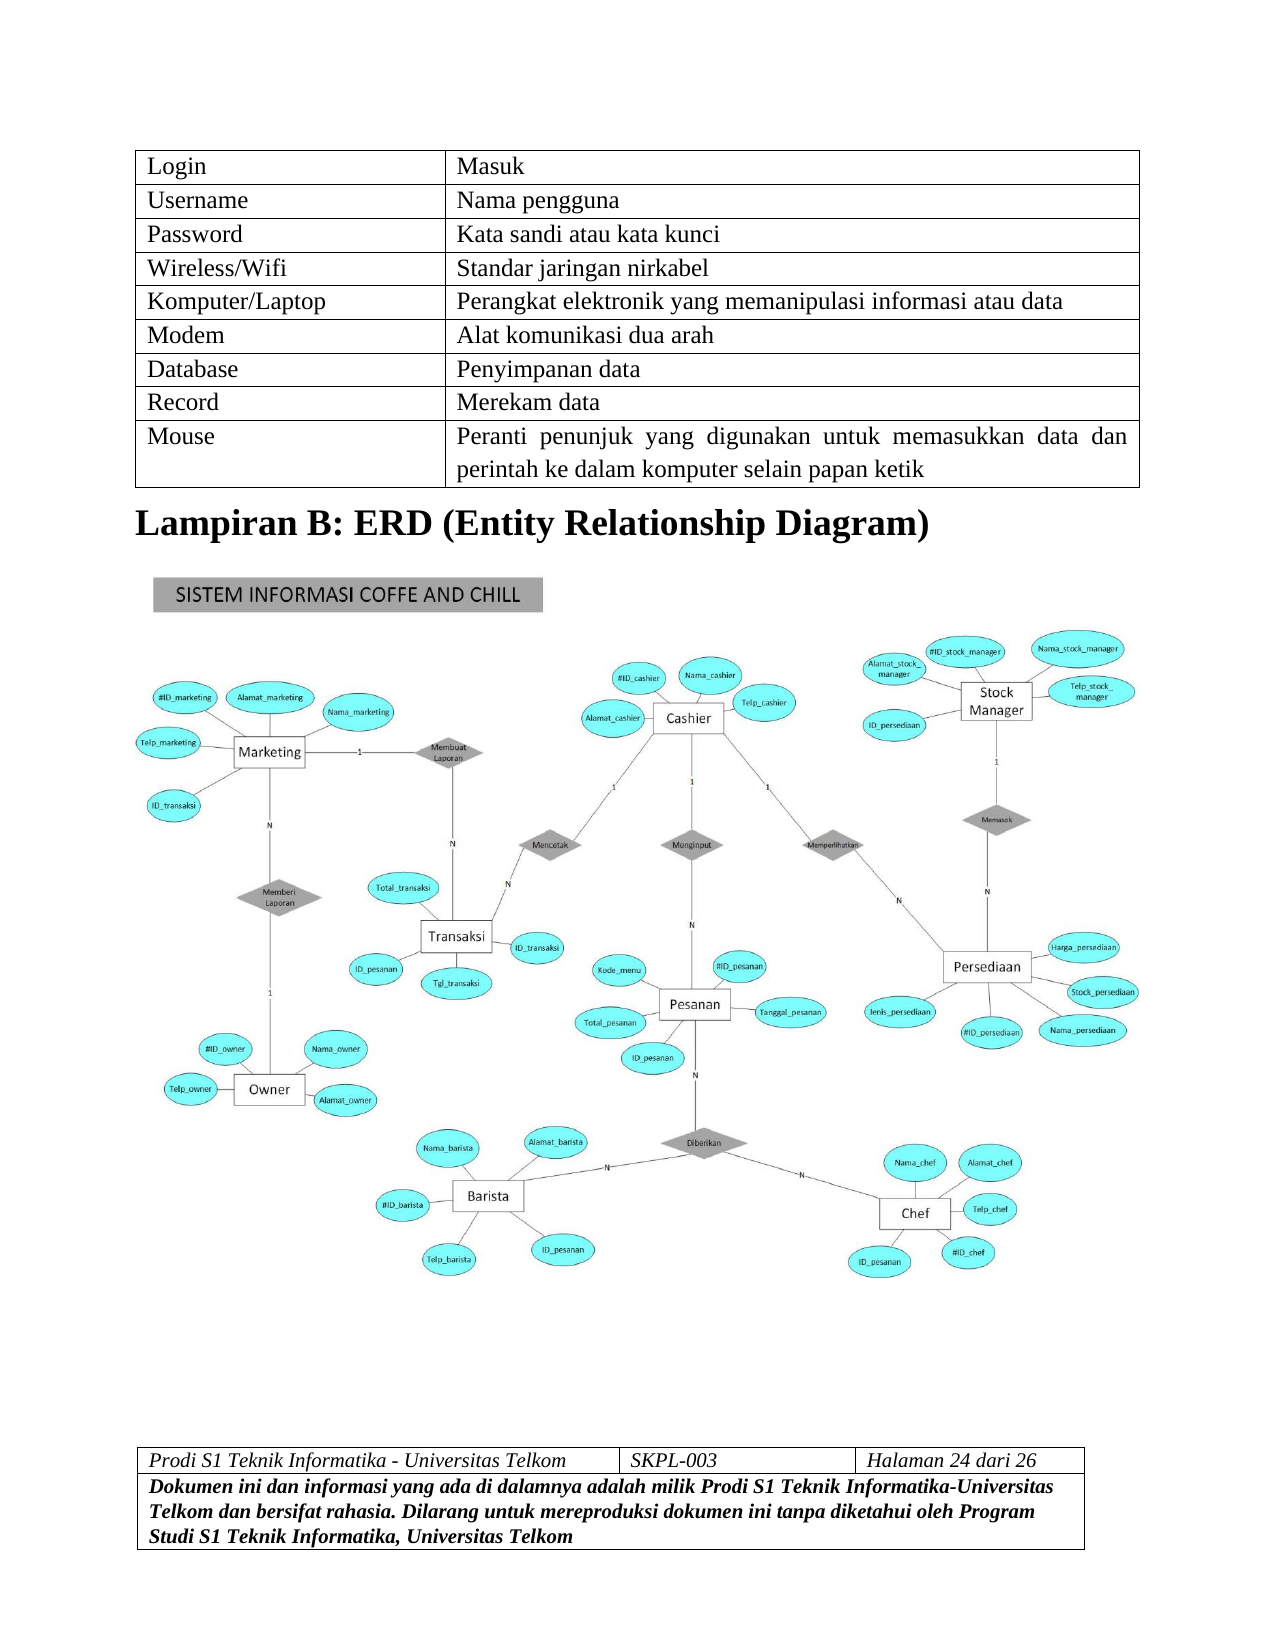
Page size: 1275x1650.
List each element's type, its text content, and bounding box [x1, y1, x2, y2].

table_cell Peranti penunjuk yang digunakan untuk memasukkan data dan perintah ke dalam komputer selain papan ketik [446, 421, 1139, 487]
table_cell Password [136, 219, 445, 252]
table_cell Kata sandi atau kata kunci [446, 219, 1139, 252]
table_cell Login [136, 151, 445, 184]
table_cell Alat komunikasi dua arah [446, 320, 1139, 353]
table_cell Username [136, 185, 445, 218]
table_cell Nama pengguna [446, 185, 1139, 218]
table_cell Wireless/Wifi [136, 253, 445, 285]
picture [135, 574, 1140, 1278]
text Lampiran B: ERD (Entity Relationship Diagram) [135, 500, 1140, 543]
table_cell Database [136, 354, 445, 386]
table_cell Mouse [136, 421, 445, 487]
table_cell Penyimpanan data [446, 354, 1139, 386]
table_cell Modem [136, 320, 445, 353]
table_cell Record [136, 387, 445, 420]
table_cell Standar jaringan nirkabel [446, 253, 1139, 285]
table_cell Merekam data [446, 387, 1139, 420]
table_cell Perangkat elektronik yang memanipulasi informasi atau data [446, 286, 1139, 319]
table_cell Komputer/Laptop [136, 286, 445, 319]
table_cell Masuk [446, 151, 1139, 184]
